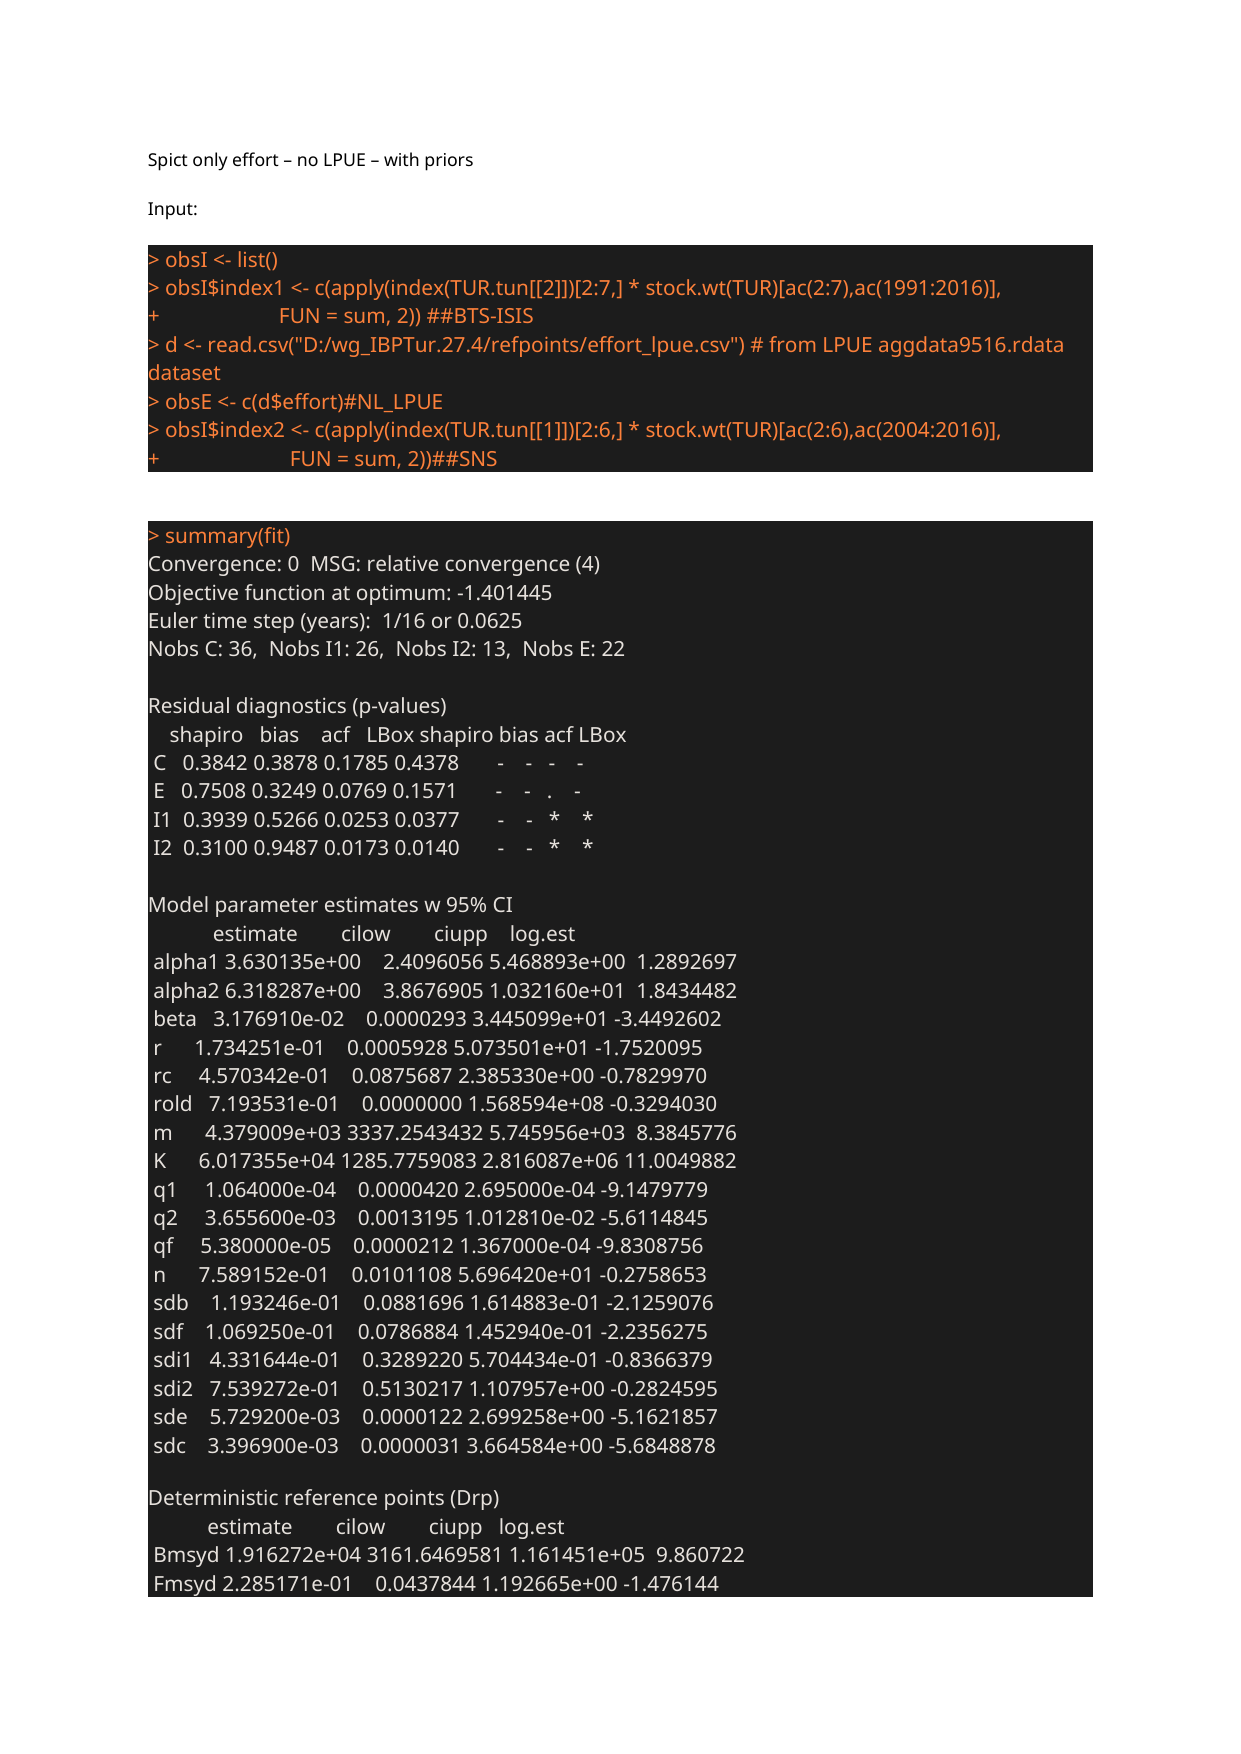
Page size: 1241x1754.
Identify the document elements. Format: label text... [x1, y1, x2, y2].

text sdi1 4.331644e-01 0.3289220 5.704434e-01 -0.8366379 [148, 1345, 1093, 1374]
text Bmsyd 1.916272e+04 3161.6469581 1.161451e+05 9.860722 [148, 1540, 1093, 1569]
text Fmsyd 2.285171e-01 0.0437844 1.192665e+00 -1.476144 [148, 1569, 1093, 1597]
text alpha2 6.318287e+00 3.8676905 1.032160e+01 1.8434482 [148, 976, 1093, 1004]
text + FUN = sum, 2)) ##BTS-ISIS [148, 302, 1093, 330]
text sdi2 7.539272e-01 0.5130217 1.107957e+00 -0.2824595 [148, 1374, 1093, 1402]
text E 0.7508 0.3249 0.0769 0.1571 - - . - [148, 777, 1093, 805]
text sdb 1.193246e-01 0.0881696 1.614883e-01 -2.1259076 [148, 1288, 1093, 1317]
text K 6.017355e+04 1285.7759083 2.816087e+06 11.0049882 [148, 1146, 1093, 1175]
text m 4.379009e+03 3337.2543432 5.745956e+03 8.3845776 [148, 1118, 1093, 1146]
text Nobs C: 36, Nobs I1: 26, Nobs I2: 13, Nobs E: 22 [148, 634, 1093, 663]
text r 1.734251e-01 0.0005928 5.073501e+01 -1.7520095 [148, 1033, 1093, 1061]
text estimate cilow ciupp log.est [148, 1512, 1093, 1540]
text shapiro bias acf LBox shapiro bias acf LBox [148, 720, 1093, 748]
text estimate cilow ciupp log.est [148, 919, 1093, 947]
text Input: [148, 196, 1093, 220]
text rc 4.570342e-01 0.0875687 2.385330e+00 -0.7829970 [148, 1061, 1093, 1089]
text Convergence: 0 MSG: relative convergence (4) [148, 549, 1093, 578]
text > obsI$index2 <- c(apply(index(TUR.tun[[1]])[2:6,] * stock.wt(TUR)[ac(2:6),ac(2004:2016)], [148, 415, 1093, 444]
text > obsI$index1 <- c(apply(index(TUR.tun[[2]])[2:7,] * stock.wt(TUR)[ac(2:7),ac(1991:2016)], [148, 273, 1093, 302]
text > obsE <- c(d$effort)#NL_LPUE [148, 387, 1093, 415]
text C 0.3842 0.3878 0.1785 0.4378 - - - - [148, 748, 1093, 777]
text Deterministic reference points (Drp) [148, 1483, 1093, 1512]
text Objective function at optimum: -1.401445 [148, 578, 1093, 606]
text q2 3.655600e-03 0.0013195 1.012810e-02 -5.6114845 [148, 1203, 1093, 1232]
text sdf 1.069250e-01 0.0786884 1.452940e-01 -2.2356275 [148, 1317, 1093, 1345]
text Model parameter estimates w 95% CI [148, 890, 1093, 919]
text beta 3.176910e-02 0.0000293 3.445099e+01 -3.4492602 [148, 1004, 1093, 1033]
text rold 7.193531e-01 0.0000000 1.568594e+08 -0.3294030 [148, 1089, 1093, 1118]
text Spict only effort – no LPUE – with priors [148, 148, 1093, 172]
text I2 0.3100 0.9487 0.0173 0.0140 - - * * [148, 833, 1093, 862]
text Euler time step (years): 1/16 or 0.0625 [148, 606, 1093, 634]
text > d <- read.csv("D:/wg_IBPTur.27.4/refpoints/effort_lpue.csv") # from LPUE aggdata9516.rdata dataset [148, 330, 1093, 387]
text sde 5.729200e-03 0.0000122 2.699258e+00 -5.1621857 [148, 1402, 1093, 1431]
text sdc 3.396900e-03 0.0000031 3.664584e+00 -5.6848878 [148, 1431, 1093, 1459]
text > obsI <- list() [148, 245, 1093, 273]
text n 7.589152e-01 0.0101108 5.696420e+01 -0.2758653 [148, 1260, 1093, 1288]
text q1 1.064000e-04 0.0000420 2.695000e-04 -9.1479779 [148, 1175, 1093, 1203]
text > summary(fit) [148, 521, 1093, 549]
text + FUN = sum, 2))##SNS [148, 444, 1093, 472]
text qf 5.380000e-05 0.0000212 1.367000e-04 -9.8308756 [148, 1232, 1093, 1260]
text Residual diagnostics (p-values) [148, 691, 1093, 720]
text alpha1 3.630135e+00 2.4096056 5.468893e+00 1.2892697 [148, 947, 1093, 976]
text I1 0.3939 0.5266 0.0253 0.0377 - - * * [148, 805, 1093, 833]
